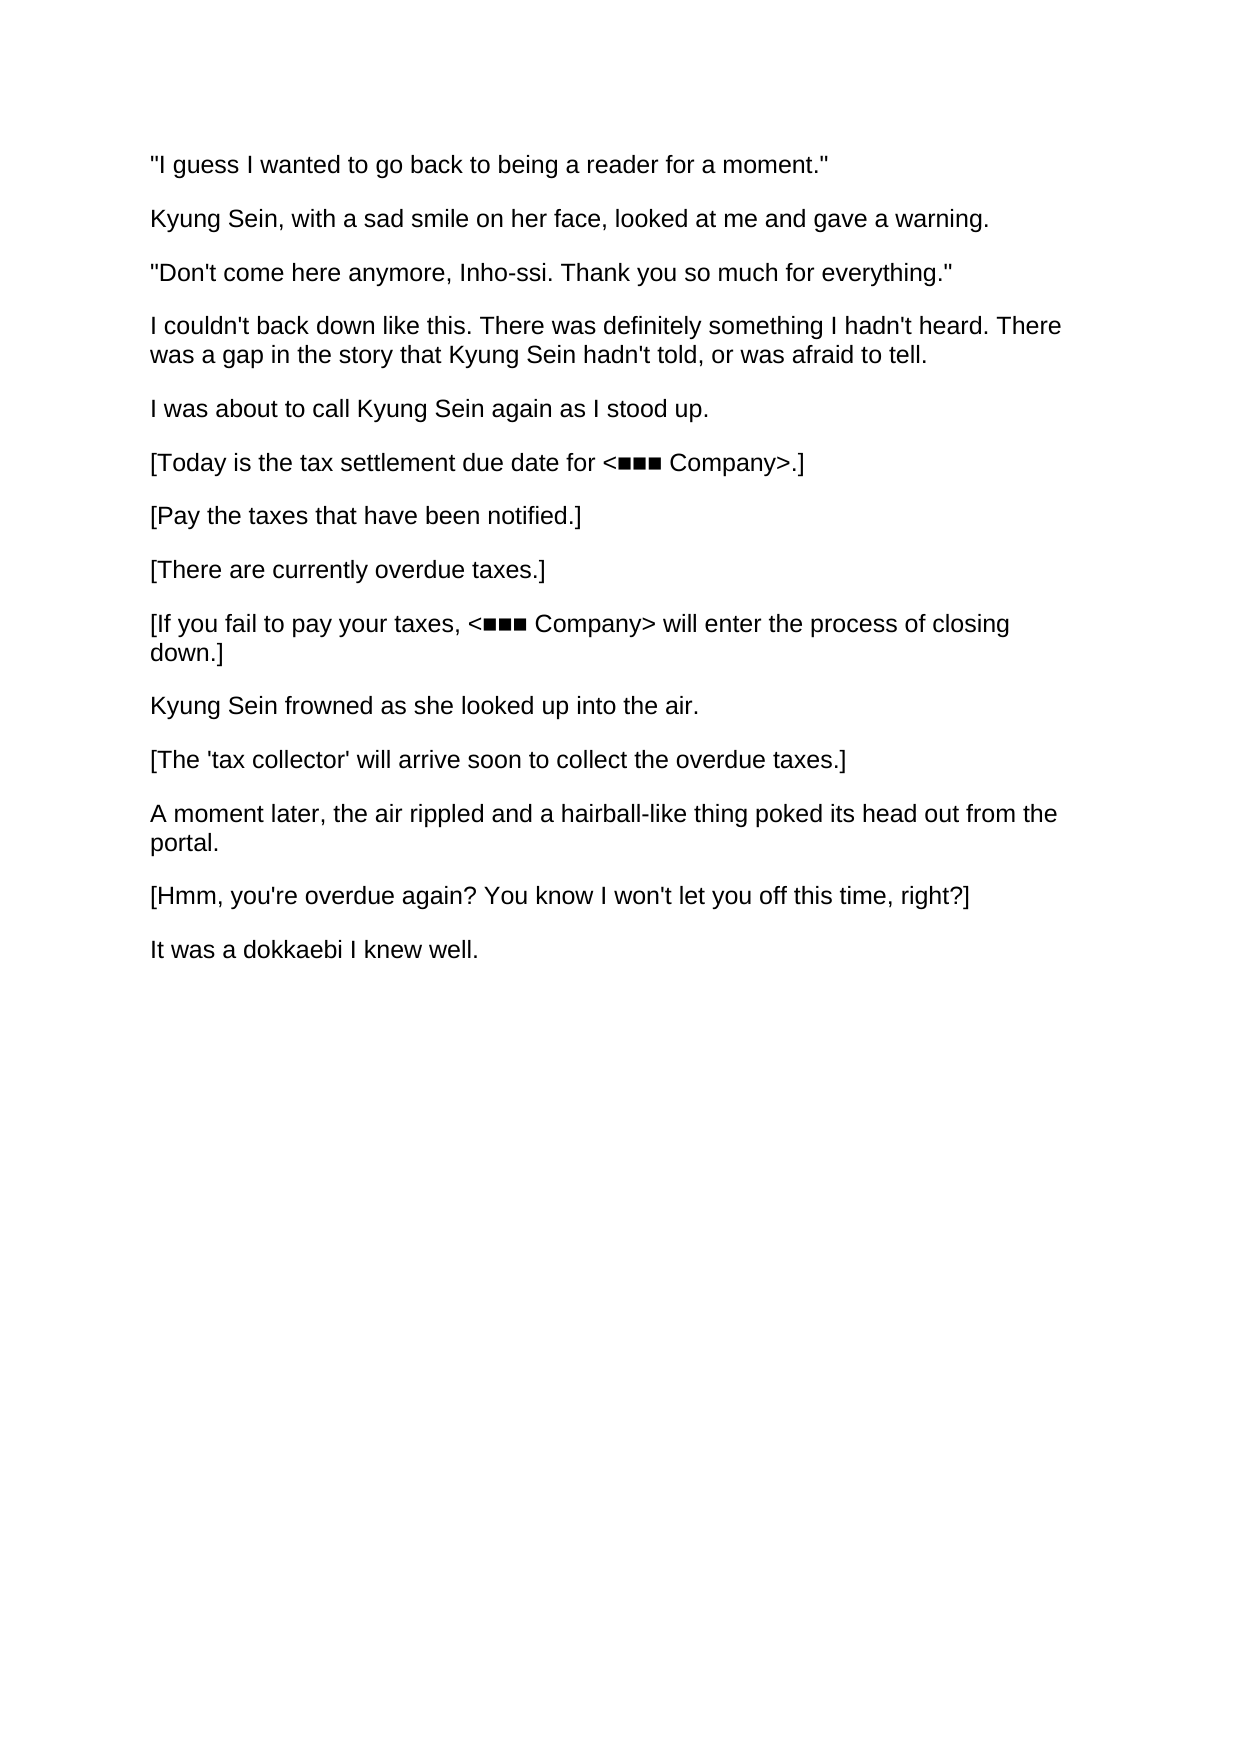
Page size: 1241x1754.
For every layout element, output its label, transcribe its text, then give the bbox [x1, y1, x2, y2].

text I was about to call Kyung Sein again as I stood up. [150, 394, 1090, 422]
text [Today is the tax settlement due date for <■■■ Company>.] [150, 447, 1090, 476]
text [There are currently overdue taxes.] [150, 555, 1090, 584]
text "Don't come here anymore, Inho-ssi. Thank you so much for everything." [150, 257, 1090, 286]
text [If you fail to pay your taxes, <■■■ Company> will enter the process of closing down.] [150, 609, 1090, 666]
text [The 'tax collector' will arrive soon to collect the overdue taxes.] [150, 745, 1090, 774]
text "I guess I wanted to go back to being a reader for a moment." [150, 150, 1090, 179]
text It was a dokkaebi I knew well. [150, 935, 1090, 964]
text Kyung Sein, with a sad smile on her face, looked at me and gave a warning. [150, 204, 1090, 232]
text I couldn't back down like this. There was definitely something I hadn't heard. There was a gap in the story that Kyung Sein hadn't told, or was afraid to tell. [150, 311, 1090, 369]
text Kyung Sein frowned as she looked up into the air. [150, 691, 1090, 720]
text A moment later, the air rippled and a hairball-like thing poked its head out from the portal. [150, 799, 1090, 856]
text [Pay the taxes that have been notified.] [150, 501, 1090, 530]
text [Hmm, you're overdue again? You know I won't let you off this time, right?] [150, 881, 1090, 910]
